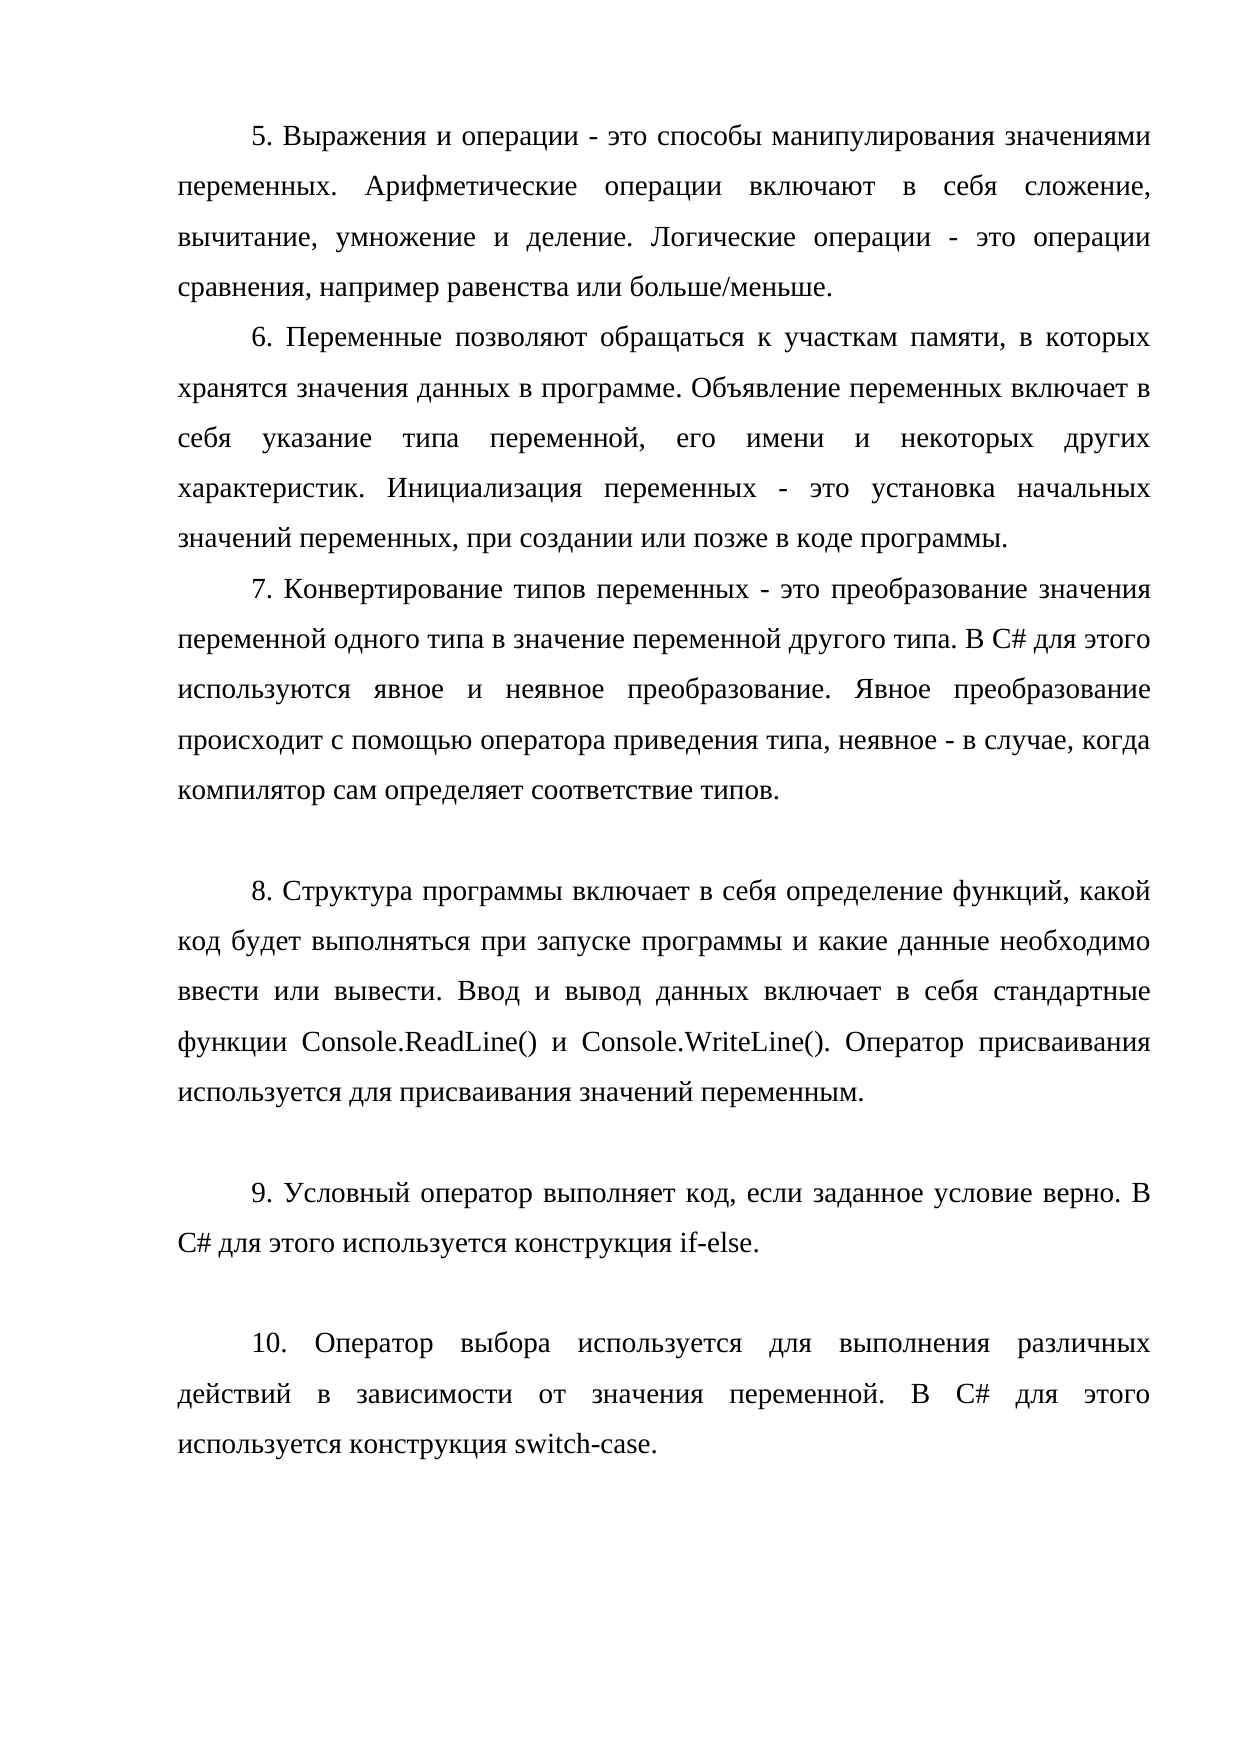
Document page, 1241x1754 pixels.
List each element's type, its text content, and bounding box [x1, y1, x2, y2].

text 7. Конвертирование типов переменных - это преобразование значения переменной одного типа в значение переменной другого типа. В C# для этого используются явное и неявное преобразование. Явное преобразование происходит с помощью оператора приведения типа, неявное - в случае, когда компилятор сам определяет соответствие типов. [177, 571, 1152, 806]
text 5. Выражения и операции - это способы манипулирования значениями переменных. Арифметические операции включают в себя сложение, вычитание, умножение и деление. Логические операции - это операции сравнения, например равенства или больше/меньше. [177, 118, 1152, 303]
text 8. Структура программы включает в себя определение функций, какой код будет выполняться при запуске программы и какие данные необходимо ввести или вывести. Ввод и вывод данных включает в себя стандартные функции Console.ReadLine() и Console.WriteLine(). Оператор присваивания используется для присваивания значений переменным. [177, 873, 1152, 1108]
text 6. Переменные позволяют обращаться к участкам памяти, в которых хранятся значения данных в программе. Объявление переменных включает в себя указание типа переменной, его имени и некоторых других характеристик. Инициализация переменных - это установка начальных значений переменных, при создании или позже в коде программы. [177, 319, 1152, 554]
text 10. Оператор выбора используется для выполнения различных действий в зависимости от значения переменной. В C# для этого используется конструкция switch-case. [177, 1326, 1152, 1460]
text 9. Условный оператор выполняет код, если заданное условие верно. В C# для этого используется конструкция if-else. [177, 1175, 1152, 1258]
